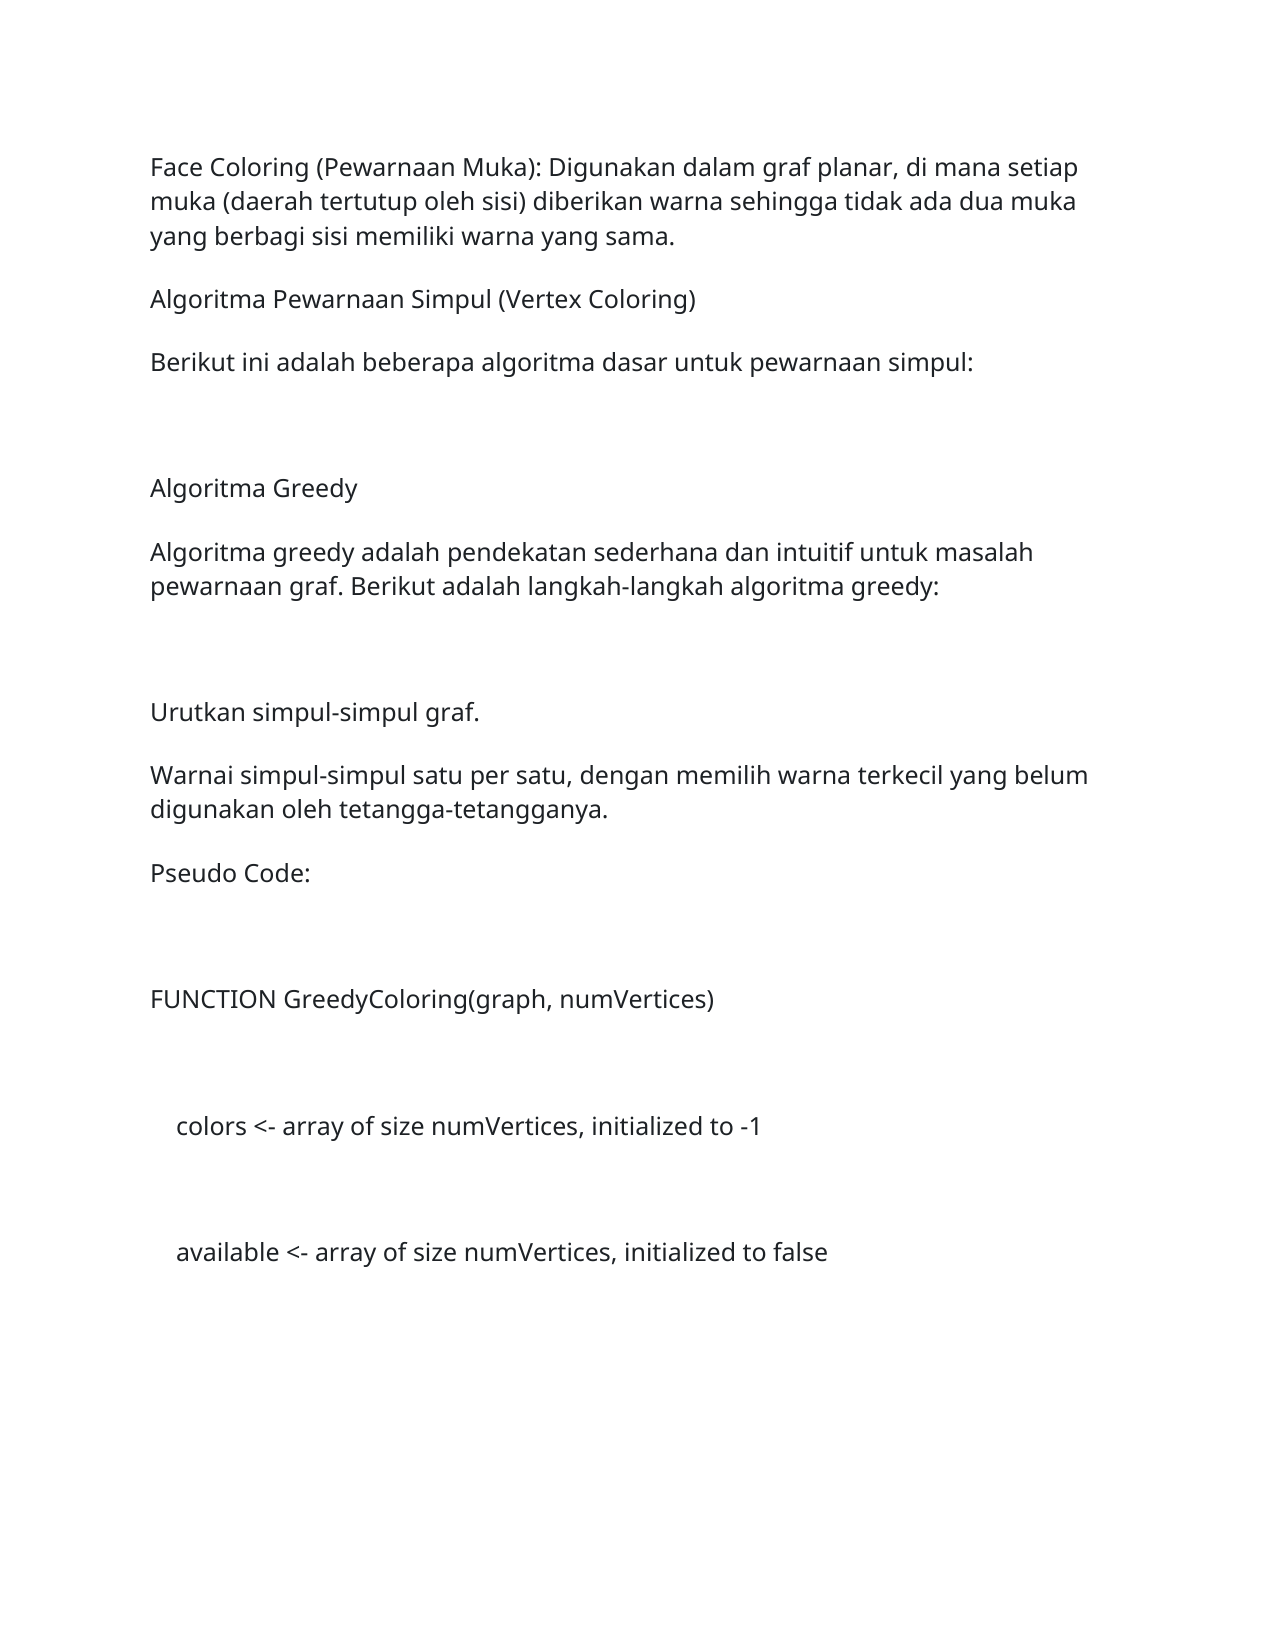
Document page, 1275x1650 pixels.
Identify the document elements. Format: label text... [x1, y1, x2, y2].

text Algoritma greedy adalah pendekatan sederhana dan intuitif untuk masalah pewarnaan graf. Berikut adalah langkah-langkah algoritma greedy: [150, 534, 1125, 602]
text Urutkan simpul-simpul graf. [150, 695, 1125, 729]
text Algoritma Pewarnaan Simpul (Vertex Coloring) [150, 281, 1125, 315]
text colors <- array of size numVertices, initialized to -1 [150, 1108, 1125, 1142]
text Algoritma Greedy [150, 471, 1125, 505]
text FUNCTION GreedyColoring(graph, numVertices) [150, 982, 1125, 1016]
text available <- array of size numVertices, initialized to false [150, 1235, 1125, 1269]
text Pseudo Code: [150, 855, 1125, 889]
text Berikut ini adalah beberapa algoritma dasar untuk pewarnaan simpul: [150, 344, 1125, 379]
text Warnai simpul-simpul satu per satu, dengan memilih warna terkecil yang belum digunakan oleh tetangga-tetangganya. [150, 758, 1125, 826]
text Face Coloring (Pewarnaan Muka): Digunakan dalam graf planar, di mana setiap muka (daerah tertutup oleh sisi) diberikan warna sehingga tidak ada dua muka yang berbagi sisi memiliki warna yang sama. [150, 150, 1125, 252]
